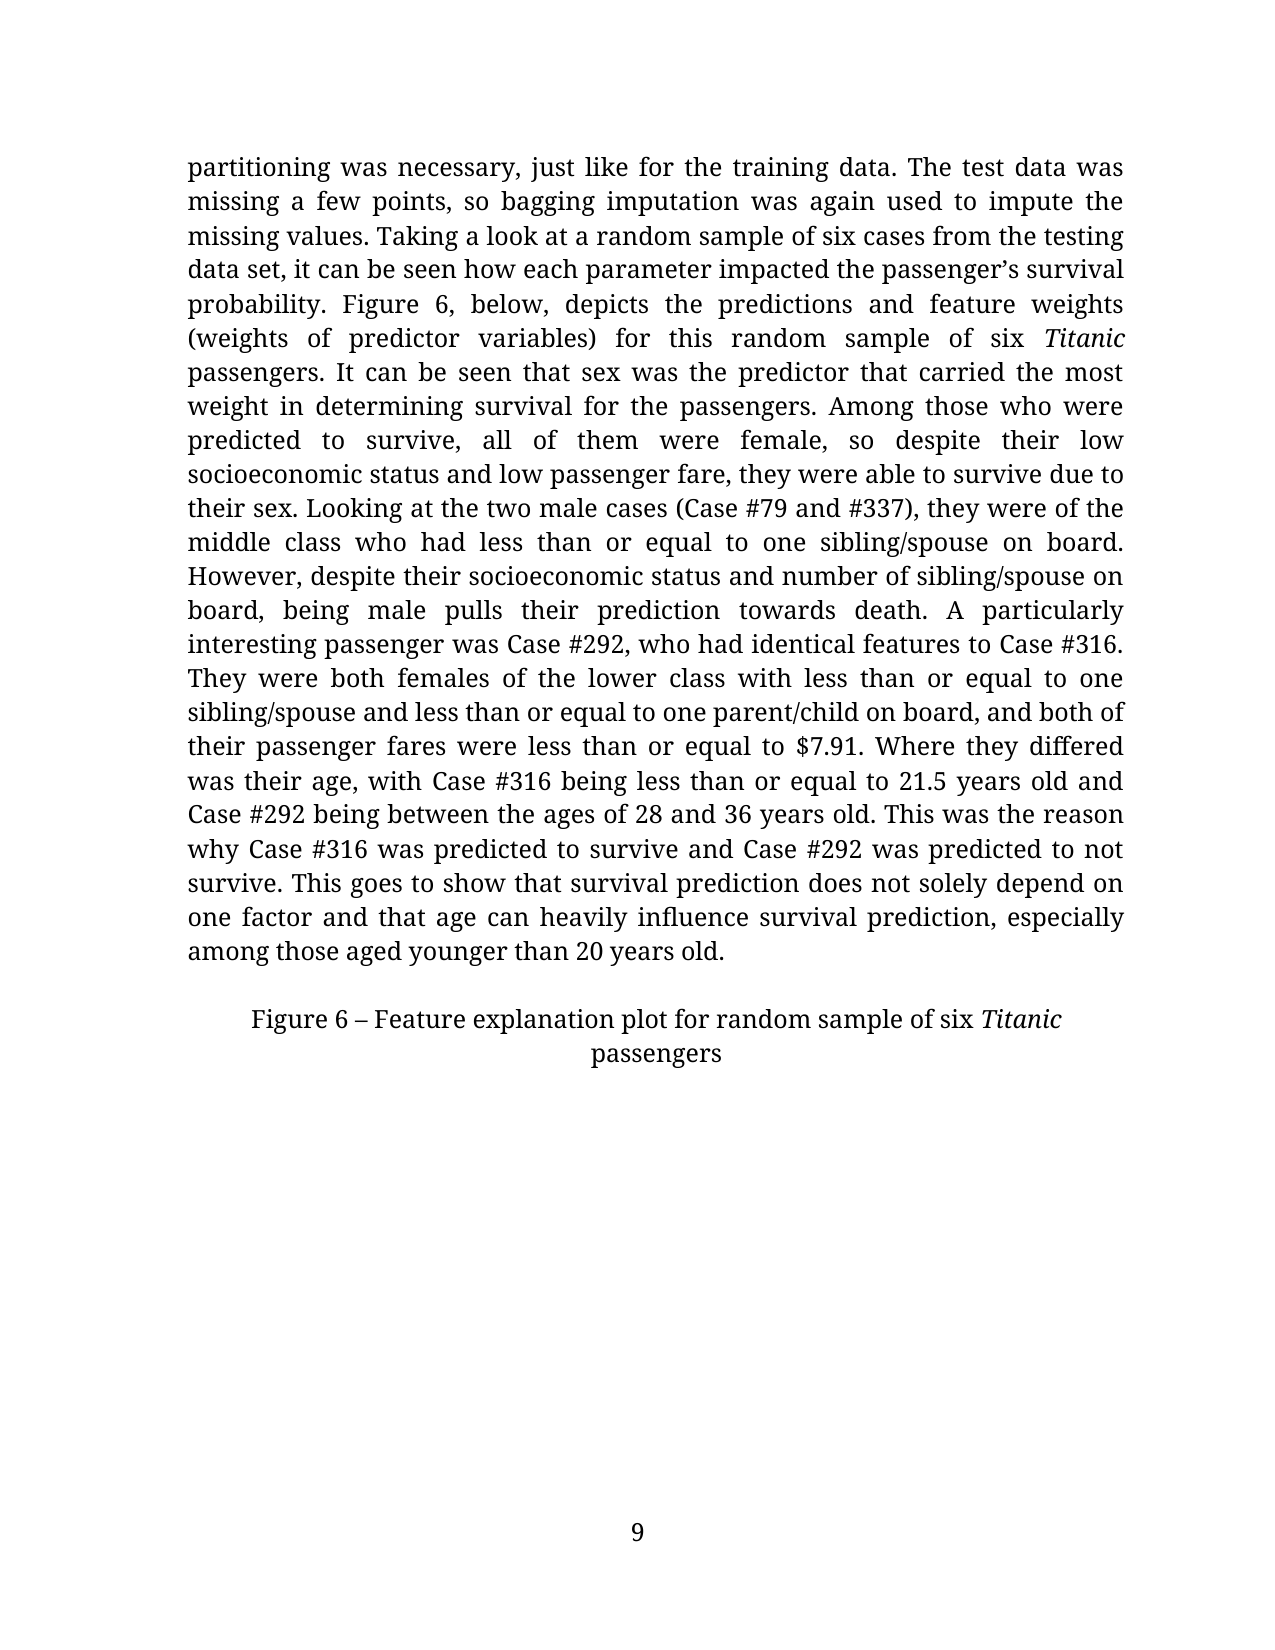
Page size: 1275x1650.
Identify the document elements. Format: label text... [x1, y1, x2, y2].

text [187, 150, 1125, 967]
text Figure 6 – Feature explanation plot for random sample of six Titanic passengers [187, 1002, 1125, 1070]
